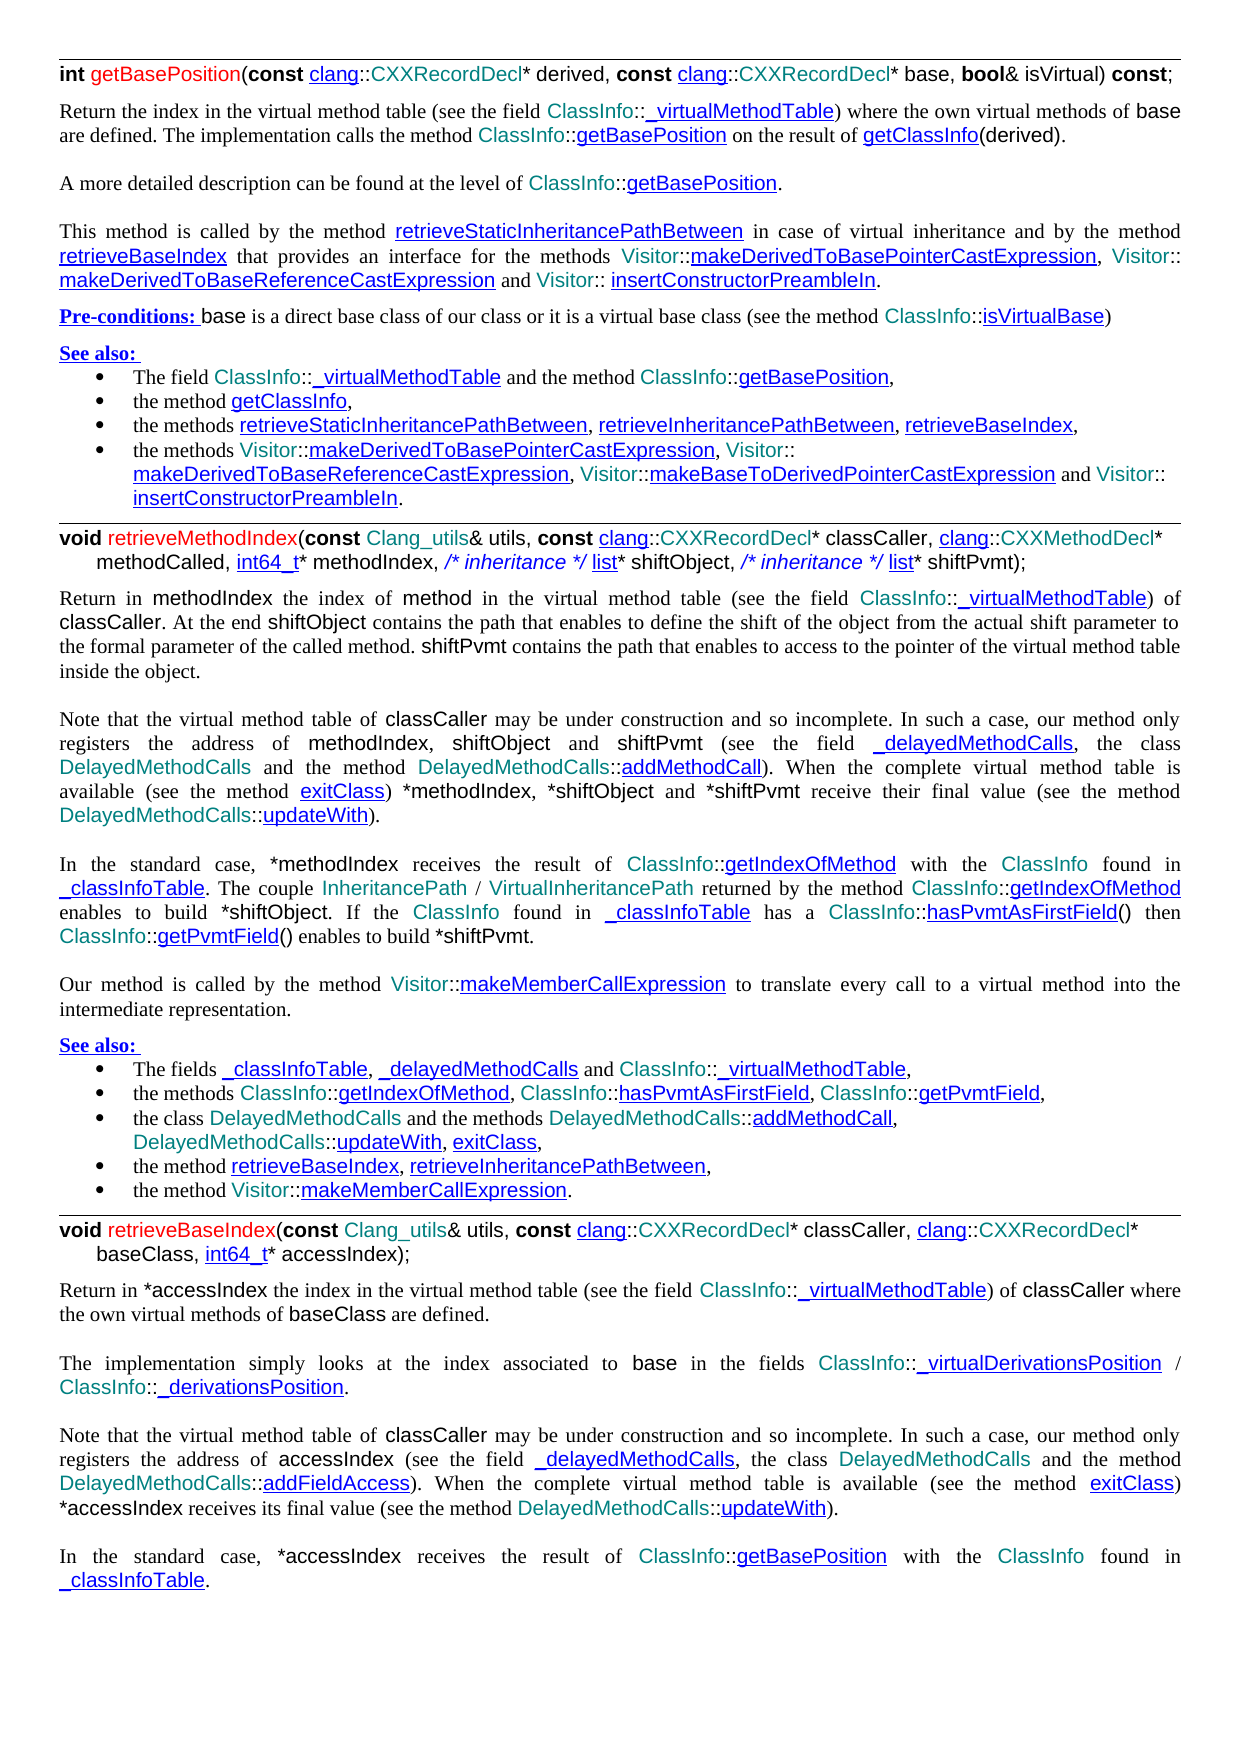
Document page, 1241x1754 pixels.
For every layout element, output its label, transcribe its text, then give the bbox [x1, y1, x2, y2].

text the methods Visitor::makeDerivedToBasePointerCastExpression, Visitor:: makeDerivedToBaseReferenceCastExpression, Visitor::makeBaseToDerivedPointerCastExpression and Visitor:: insertConstructorPreambleIn. [96, 437, 1181, 510]
text the methods retrieveStaticInheritancePathBetween, retrieveInheritancePathBetween, retrieveBaseIndex, [96, 413, 1181, 437]
text Return the index in the virtual method table (see the field ClassInfo::_virtualMethodTable) where the own virtual methods of base are defined. The implementation calls the method ClassInfo::getBasePosition on the result of getClassInfo(derived). [59, 99, 1181, 147]
text Our method is called by the method Visitor::makeMemberCallExpression to translate every call to a virtual method into the intermediate representation. [59, 972, 1181, 1021]
text Return in methodIndex the index of method in the virtual method table (see the field ClassInfo::_virtualMethodTable) of classCaller. At the end shiftObject contains the path that enables to define the shift of the object from the actual shift parameter to the formal parameter of the called method. shiftPvmt contains the path that enables to access to the pointer of the virtual method table inside the object. [59, 586, 1181, 683]
text This method is called by the method retrieveStaticInheritancePathBetween in case of virtual inheritance and by the method retrieveBaseIndex that provides an interface for the methods Visitor::makeDerivedToBasePointerCastExpression, Visitor:: makeDerivedToBaseReferenceCastExpression and Visitor:: insertConstructorPreambleIn. [59, 219, 1181, 292]
text The implementation simply looks at the index associated to base in the fields ClassInfo::_virtualDerivationsPosition / ClassInfo::_derivationsPosition. [59, 1351, 1181, 1399]
text Note that the virtual method table of classCaller may be under construction and so incomplete. In such a case, our method only registers the address of methodIndex, shiftObject and shiftPvmt (see the field _delayedMethodCalls, the class DelayedMethodCalls and the method DelayedMethodCalls::addMethodCall). When the complete virtual method table is available (see the method exitClass) *methodIndex, *shiftObject and *shiftPvmt receive their final value (see the method DelayedMethodCalls::updateWith). [59, 707, 1181, 827]
text The fields _classInfoTable, _delayedMethodCalls and ClassInfo::_virtualMethodTable, [96, 1057, 1181, 1081]
text the class DelayedMethodCalls and the methods DelayedMethodCalls::addMethodCall, DelayedMethodCalls::updateWith, exitClass, [96, 1105, 1181, 1154]
text In the standard case, *accessIndex receives the result of ClassInfo::getBasePosition with the ClassInfo found in _classInfoTable. [59, 1544, 1181, 1592]
text In the standard case, *methodIndex receives the result of ClassInfo::getIndexOfMethod with the ClassInfo found in _classInfoTable. The couple InheritancePath / VirtualInheritancePath returned by the method ClassInfo::getIndexOfMethod enables to build *shiftObject. If the ClassInfo found in _classInfoTable has a ClassInfo::hasPvmtAsFirstField() then ClassInfo::getPvmtField() enables to build *shiftPvmt. [59, 852, 1181, 948]
text Note that the virtual method table of classCaller may be under construction and so incomplete. In such a case, our method only registers the address of accessIndex (see the field _delayedMethodCalls, the class DelayedMethodCalls and the method DelayedMethodCalls::addFieldAccess). When the complete virtual method table is available (see the method exitClass) *accessIndex receives its final value (see the method DelayedMethodCalls::updateWith). [59, 1423, 1181, 1519]
text Return in *accessIndex the index in the virtual method table (see the field ClassInfo::_virtualMethodTable) of classCaller where the own virtual methods of baseClass are defined. [59, 1278, 1181, 1326]
text void retrieveBaseIndex(const Clang_utils& utils, const clang::CXXRecordDecl* classCaller, clang::CXXRecordDecl* baseClass, int64_t* accessIndex); [59, 1216, 1181, 1266]
text the method retrieveBaseIndex, retrieveInheritancePathBetween, [96, 1154, 1181, 1178]
text the method getClassInfo, [96, 389, 1181, 413]
text A more detailed description can be found at the level of ClassInfo::getBasePosition. [59, 171, 1181, 195]
text void retrieveMethodIndex(const Clang_utils& utils, const clang::CXXRecordDecl* classCaller, clang::CXXMethodDecl* methodCalled, int64_t* methodIndex, /* inheritance */ list* shiftObject, /* inheritance */ list* shiftPvmt); [59, 524, 1181, 573]
text int getBasePosition(const clang::CXXRecordDecl* derived, const clang::CXXRecordDecl* base, bool& isVirtual) const; [59, 60, 1181, 86]
text base is a direct base class of our class or it is a virtual base class (see the method ClassInfo::isVirtualBase) [59, 304, 1181, 328]
text the method Visitor::makeMemberCallExpression. [96, 1178, 1181, 1202]
text The field ClassInfo::_virtualMethodTable and the method ClassInfo::getBasePosition, [96, 365, 1181, 389]
text the methods ClassInfo::getIndexOfMethod, ClassInfo::hasPvmtAsFirstField, ClassInfo::getPvmtField, [96, 1081, 1181, 1105]
